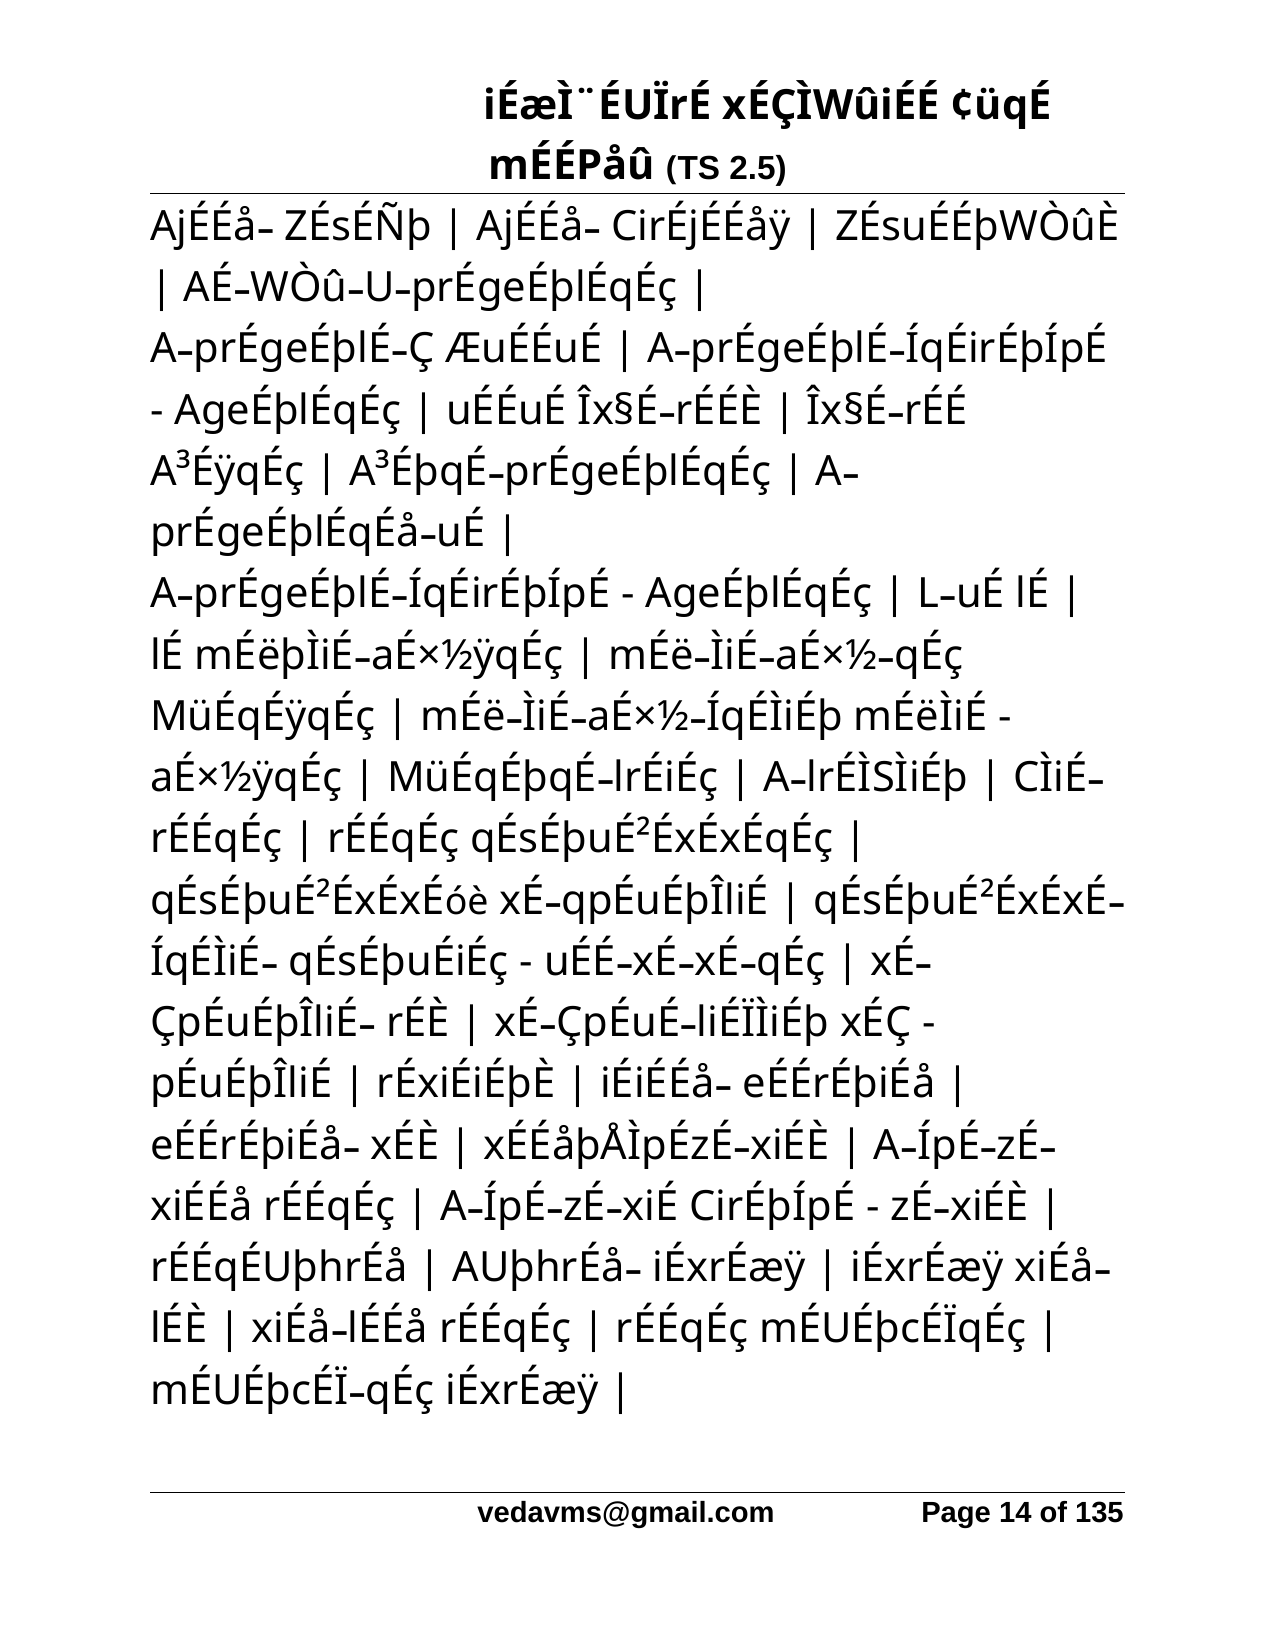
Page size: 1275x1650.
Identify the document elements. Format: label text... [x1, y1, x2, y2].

text A–prÉgeÉþlÉ–Ç ÆuÉÉuÉ | A–prÉgeÉþlÉ–ÍqÉirÉþÍpÉ - AgeÉþlÉqÉç | uÉÉuÉ Îx§É–rÉÉÈ | Îx§É–rÉÉ A³ÉÿqÉç | A³ÉþqÉ–prÉgeÉþlÉqÉç | A–prÉgeÉþlÉqÉå–uÉ | [150, 318, 1125, 559]
text A–prÉgeÉþlÉ–ÍqÉirÉþÍpÉ - AgeÉþlÉqÉç | L–uÉ lÉ | lÉ mÉëþÌiÉ–aÉ×½ÿqÉç | mÉë–ÌiÉ–aÉ×½–qÉç MüÉqÉÿqÉç | mÉë–ÌiÉ–aÉ×½–ÍqÉÌiÉþ mÉëÌiÉ - aÉ×½ÿqÉç | MüÉqÉþqÉ–lrÉiÉç | A–lrÉÌSÌiÉþ | CÌiÉ– rÉÉqÉç | rÉÉqÉç qÉsÉþuÉ²ÉxÉxÉqÉç | qÉsÉþuÉ²ÉxÉxÉóè xÉ–qpÉuÉþÎliÉ | qÉsÉþuÉ²ÉxÉxÉ–ÍqÉÌiÉ– qÉsÉþuÉiÉç - uÉÉ–xÉ–xÉ–qÉç | xÉ–ÇpÉuÉþÎliÉ– rÉÈ | xÉ–ÇpÉuÉ–liÉÏÌiÉþ xÉÇ - pÉuÉþÎliÉ | rÉxiÉiÉþÈ | iÉiÉÉå– eÉÉrÉþiÉå | eÉÉrÉþiÉå– xÉÈ | xÉÉåþÅÌpÉzÉ–xiÉÈ | A–ÍpÉ–zÉ–xiÉÉå rÉÉqÉç | A–ÍpÉ–zÉ–xiÉ CirÉþÍpÉ - zÉ–xiÉÈ | rÉÉqÉUþhrÉå | AUþhrÉå– iÉxrÉæÿ | iÉxrÉæÿ xiÉå–lÉÈ | xiÉå–lÉÉå rÉÉqÉç | rÉÉqÉç mÉUÉþcÉÏqÉç | mÉUÉþcÉÏ–qÉç iÉxrÉæÿ | [150, 563, 1125, 1416]
text AjÉÉå– ZÉsÉÑþ | AjÉÉå– CirÉjÉÉåÿ | ZÉsuÉÉþWÒûÈ | AÉ–WÒû–U–prÉgeÉþlÉqÉç | [150, 196, 1125, 314]
